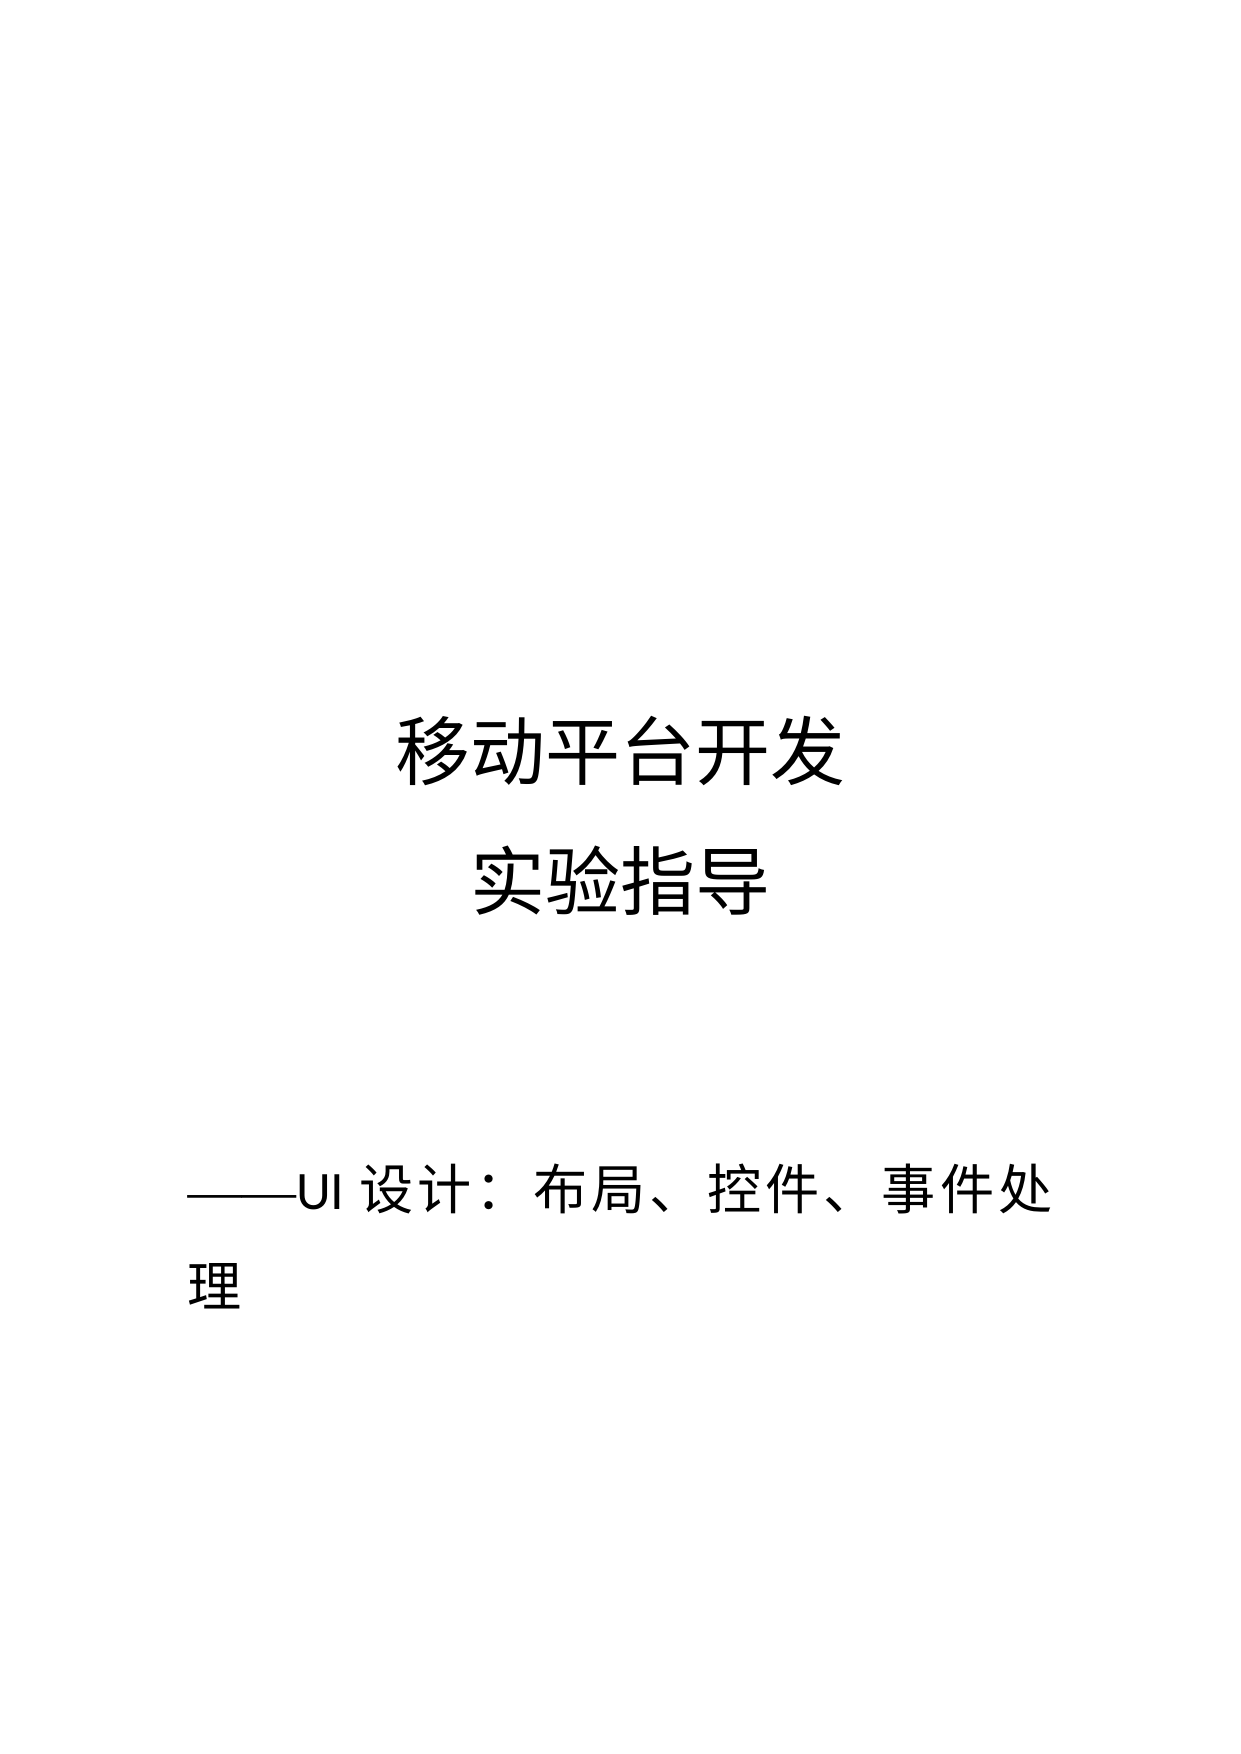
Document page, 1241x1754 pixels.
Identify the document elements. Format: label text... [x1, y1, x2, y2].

text 移动平台开发 [187, 682, 1053, 812]
text 实验指导 [187, 812, 1053, 942]
text ——UI设计：布局、控件、事件处理 [187, 1137, 1053, 1332]
